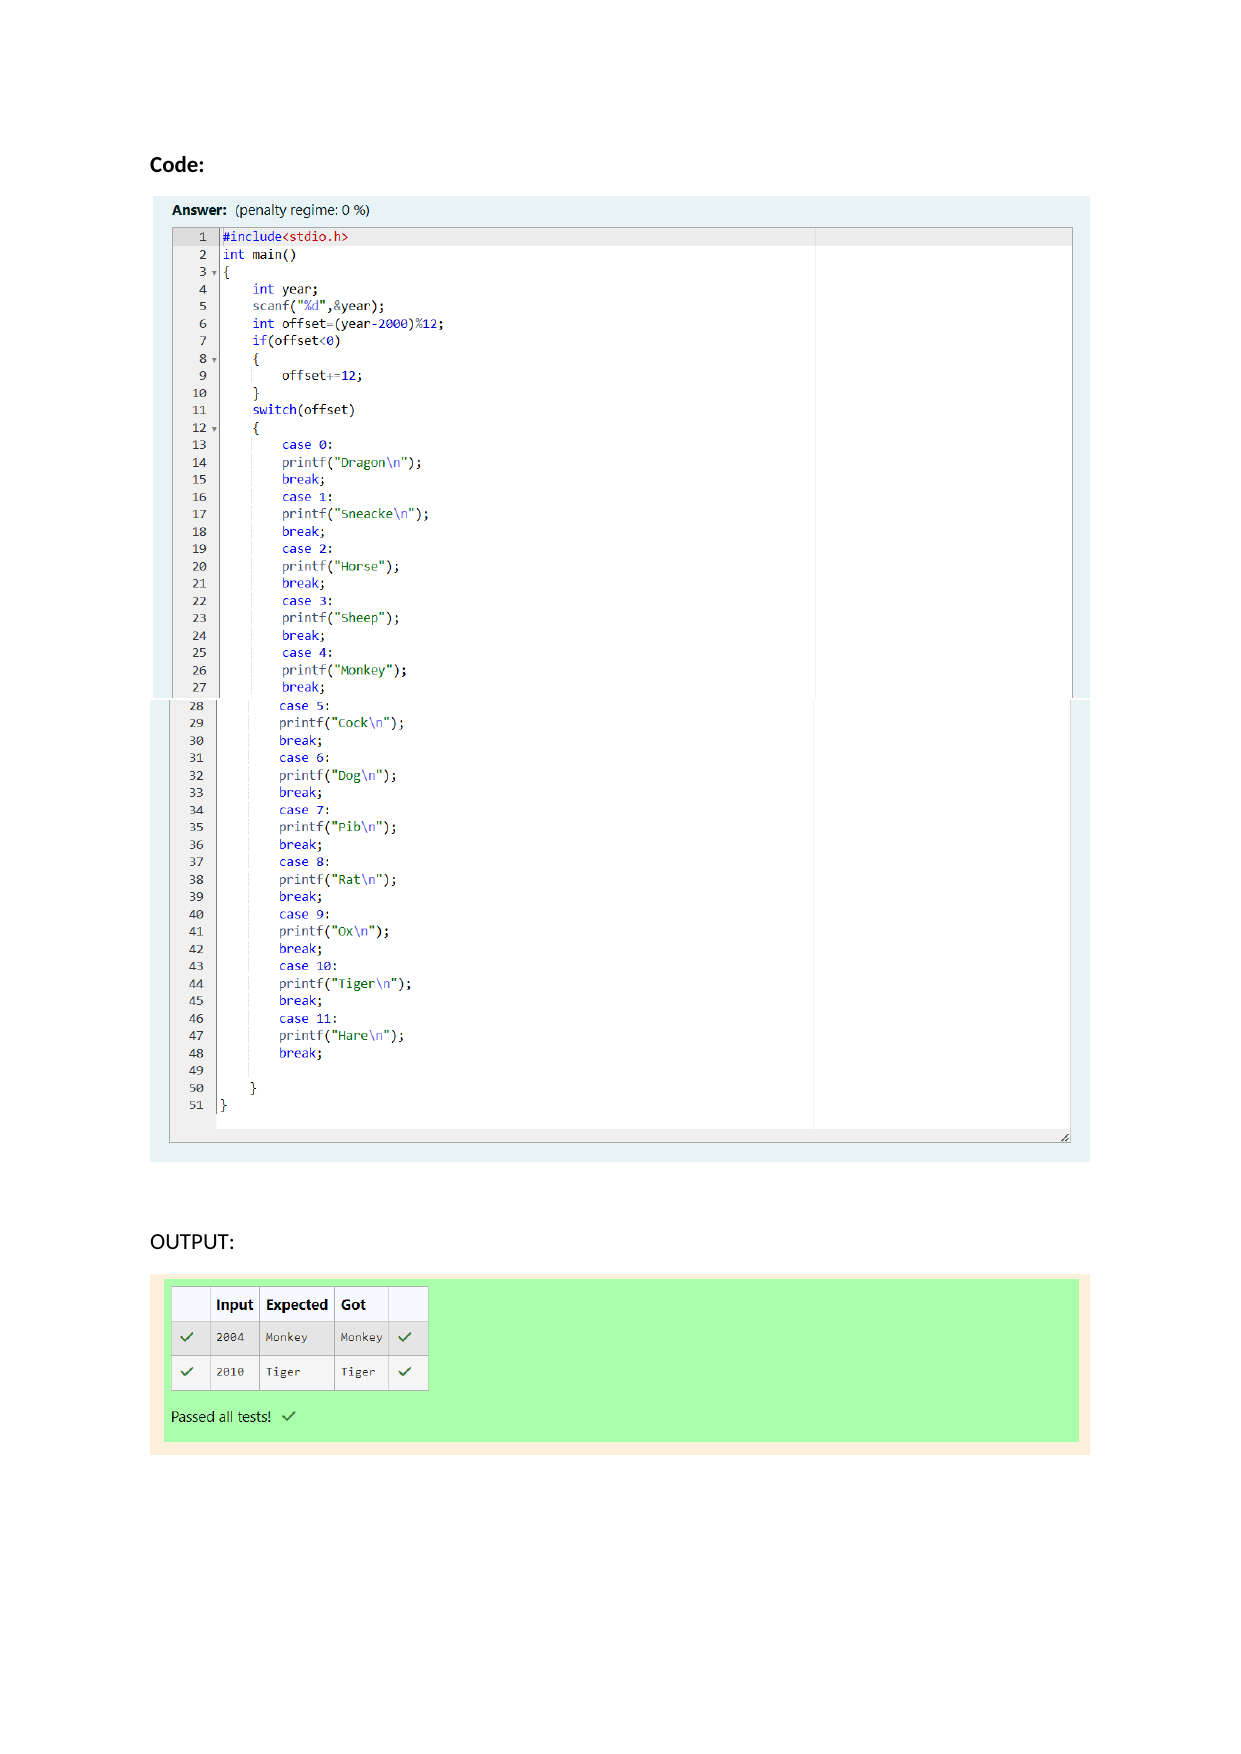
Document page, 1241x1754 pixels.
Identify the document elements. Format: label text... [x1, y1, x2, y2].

text OUTPUT: [150, 1227, 1090, 1255]
picture [150, 196, 1091, 698]
picture [150, 700, 1091, 1162]
text Code: [150, 150, 1090, 178]
picture [150, 1274, 1091, 1455]
